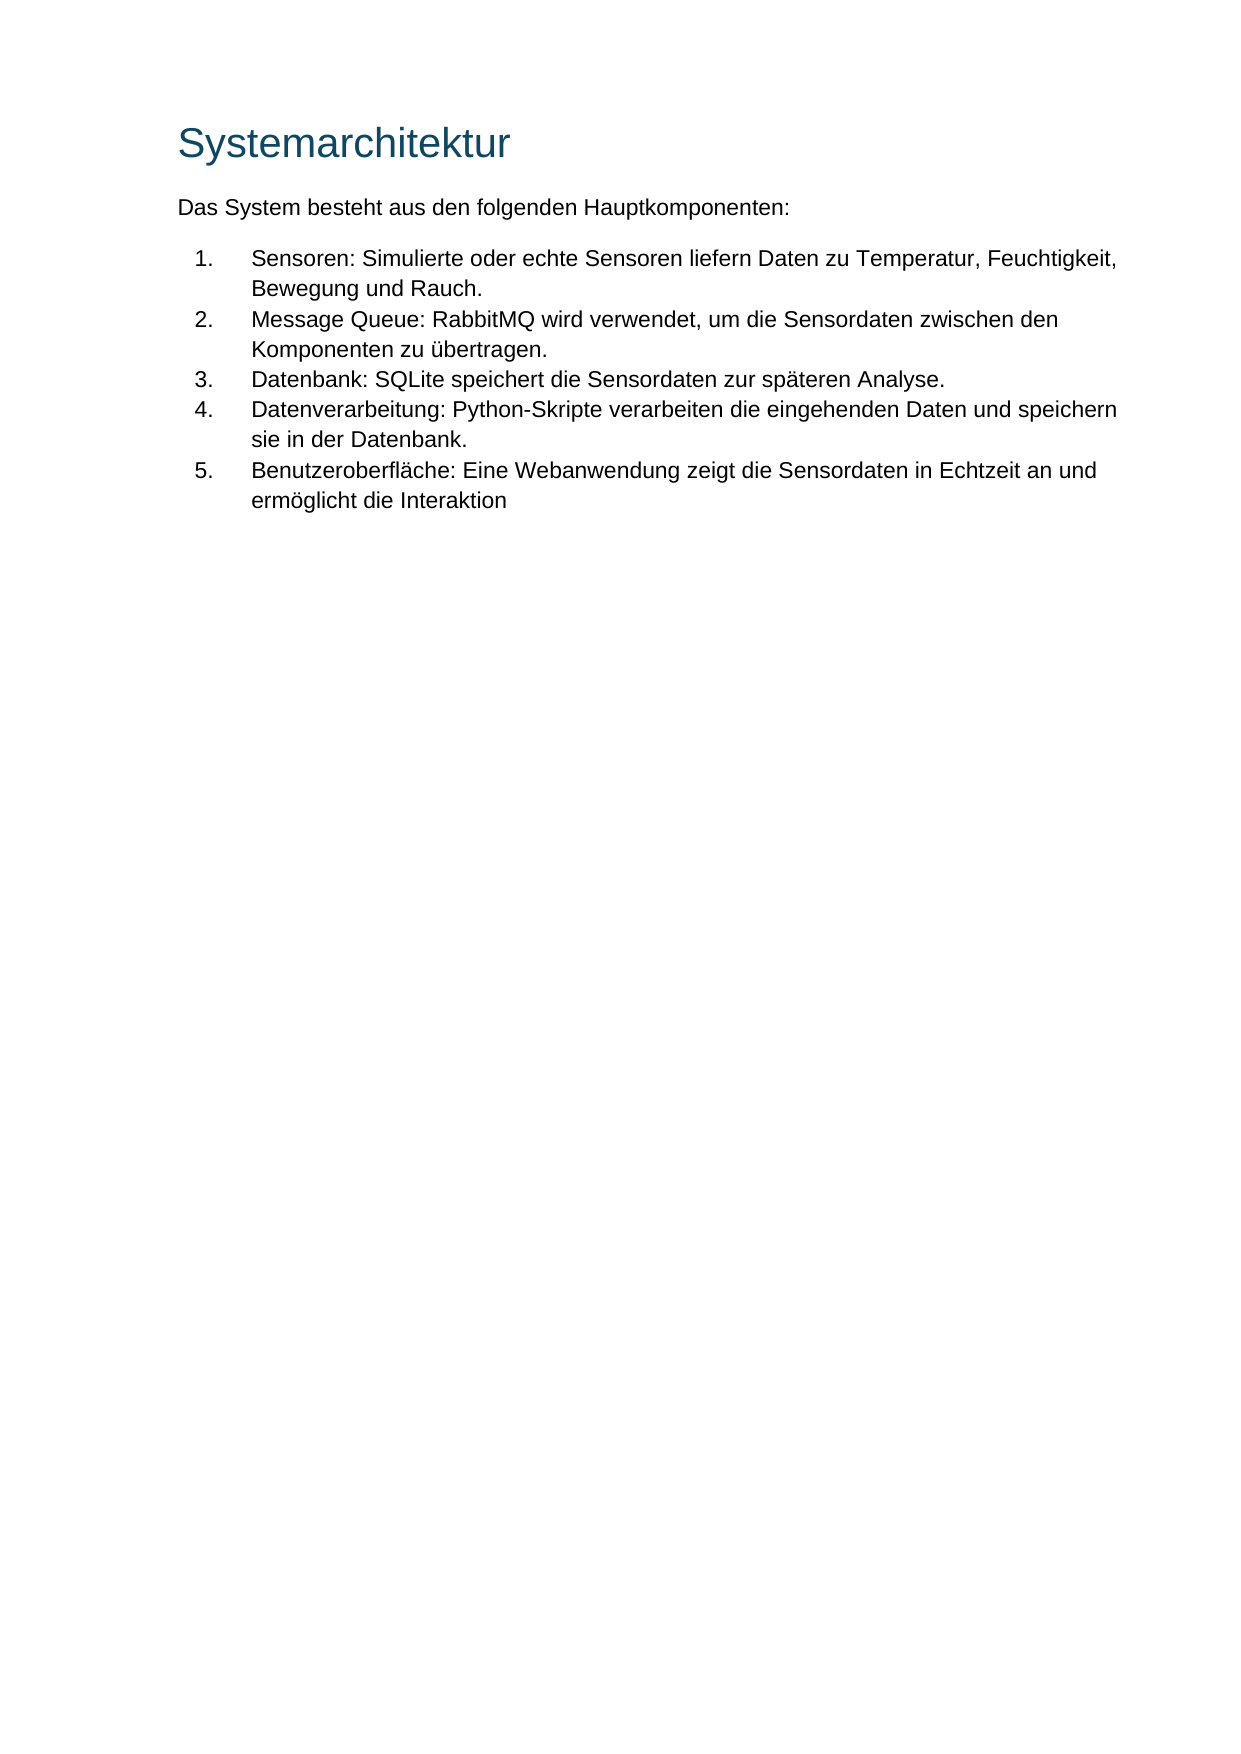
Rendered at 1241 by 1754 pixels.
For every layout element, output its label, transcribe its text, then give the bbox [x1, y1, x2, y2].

list Datenverarbeitung: Python-Skripte verarbeiten die eingehenden Daten und speichern sie in der Datenbank. [213, 396, 1152, 453]
text Systemarchitektur [177, 118, 1152, 166]
list Datenbank: SQLite speichert die Sensordaten zur späteren Analyse. [213, 366, 1152, 392]
text Das System besteht aus den folgenden Hauptkomponenten: [177, 194, 1152, 220]
list Benutzeroberfläche: Eine Webanwendung zeigt die Sensordaten in Echtzeit an und ermöglicht die Interaktion [213, 457, 1152, 513]
list Sensoren: Simulierte oder echte Sensoren liefern Daten zu Temperatur, Feuchtigkeit, Bewegung und Rauch. [213, 245, 1152, 302]
list Message Queue: RabbitMQ wird verwendet, um die Sensordaten zwischen den Komponenten zu übertragen. [213, 306, 1152, 362]
